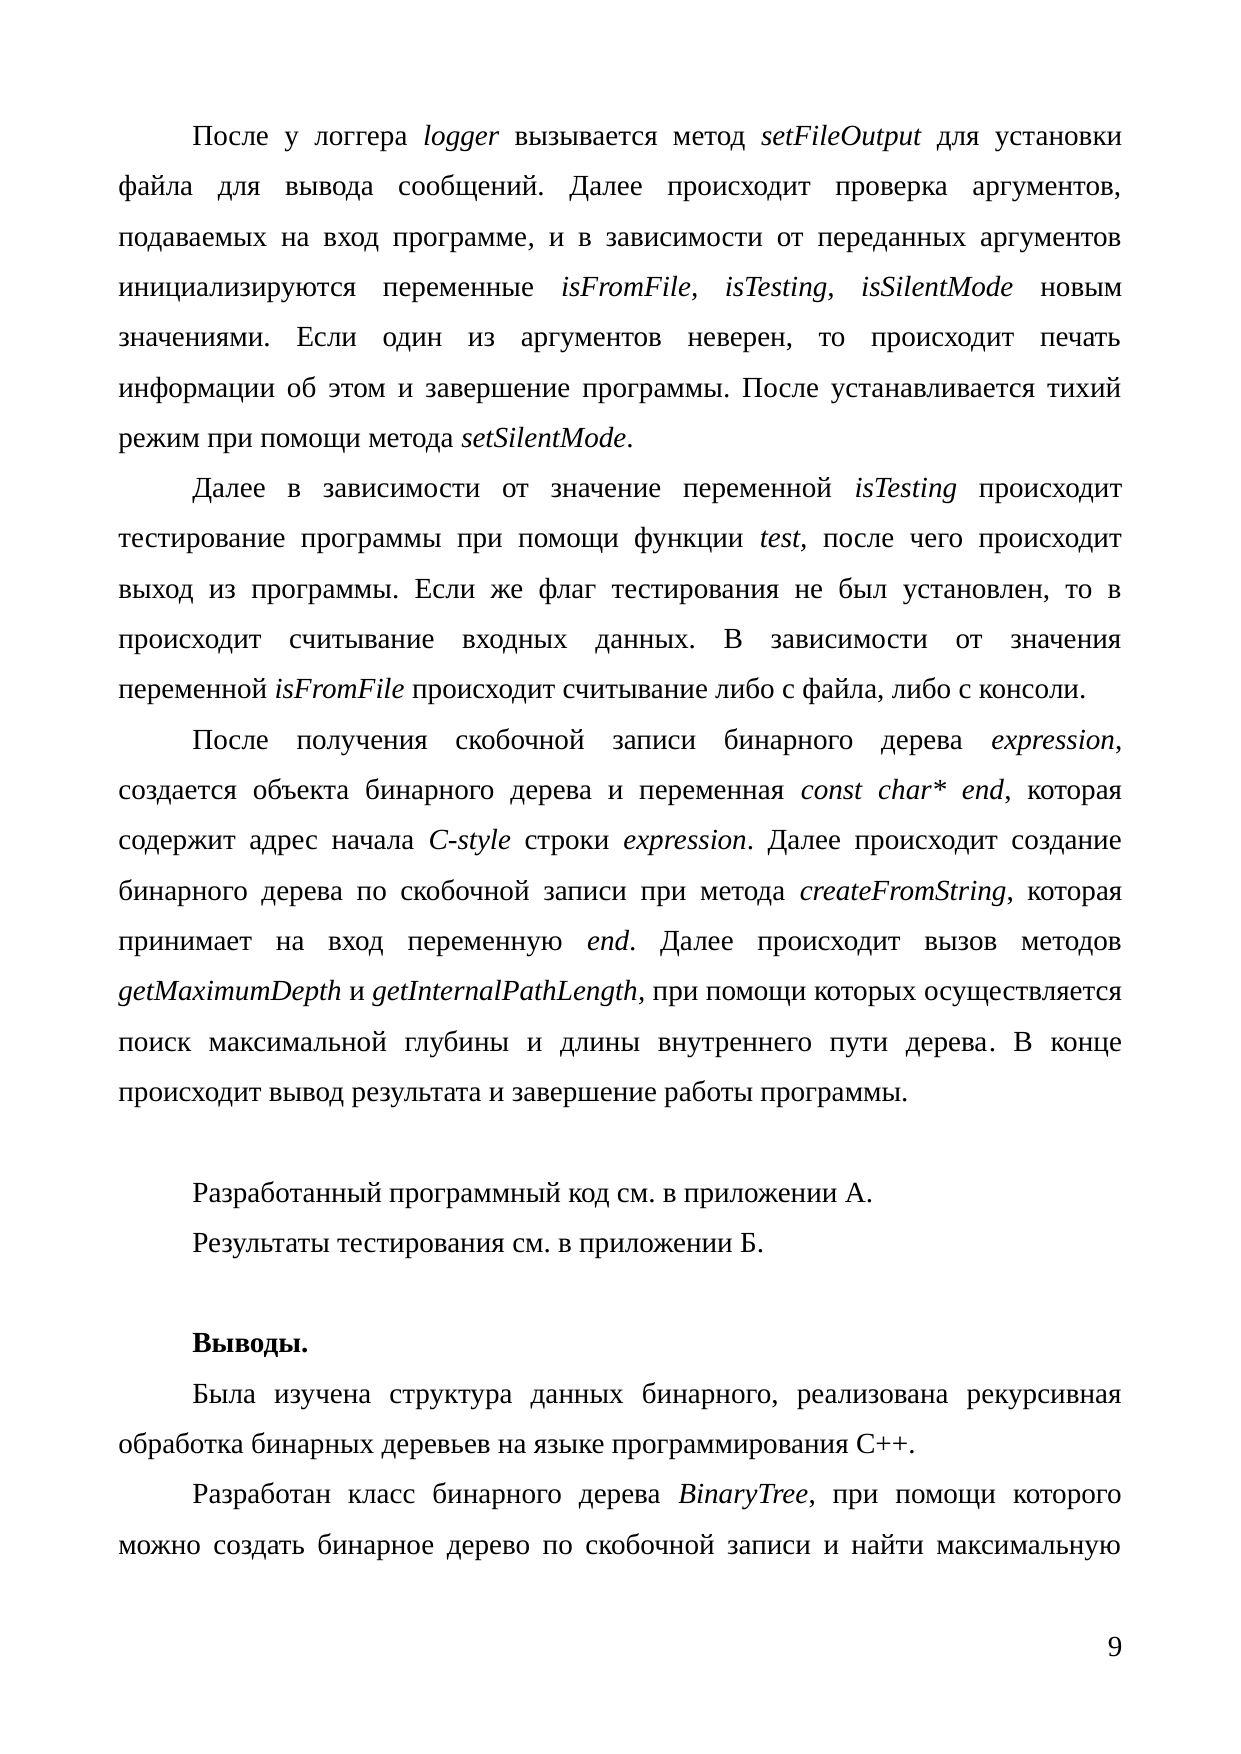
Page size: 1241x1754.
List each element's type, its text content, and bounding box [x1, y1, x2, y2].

text Разработанный программный код см. в приложении А. [118, 1175, 1122, 1208]
text Далее в зависимости от значение переменной isTesting происходит тестирование программы при помощи функции test, после чего происходит выход из программы. Если же флаг тестирования не был установлен, то в происходит считывание входных данных. В зависимости от значения переменной isFromFile происходит считывание либо с файла, либо с консоли. [118, 470, 1122, 705]
text Была изучена структура данных бинарного, реализована рекурсивная обработка бинарных деревьев на языке программирования C++. [118, 1376, 1122, 1460]
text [118, 1477, 1122, 1560]
text После у логгера logger вызывается метод setFileOutput для установки файла для вывода сообщений. Далее происходит проверка аргументов, подаваемых на вход программе, и в зависимости от переданных аргументов инициализируются переменные isFromFile, isTesting, isSilentMode новым значениями. Если один из аргументов неверен, то происходит печать информации об этом и завершение программы. После устанавливается тихий режим при помощи метода setSilentMode. [118, 118, 1122, 453]
text После получения скобочной записи бинарного дерева expression, создается объекта бинарного дерева и переменная const char* end, которая содержит адрес начала C-style строки expression. Далее происходит создание бинарного дерева по скобочной записи при метода createFromString, которая принимает на вход переменную end. Далее происходит вызов методов getMaximumDepth и getInternalPathLength, при помощи которых осуществляется поиск максимальной глубины и длины внутреннего пути дерева. В конце происходит вывод результата и завершение работы программы. [118, 722, 1122, 1108]
text Результаты тестирования см. в приложении Б. [118, 1225, 1122, 1258]
subtitle Выводы. [118, 1326, 1122, 1359]
